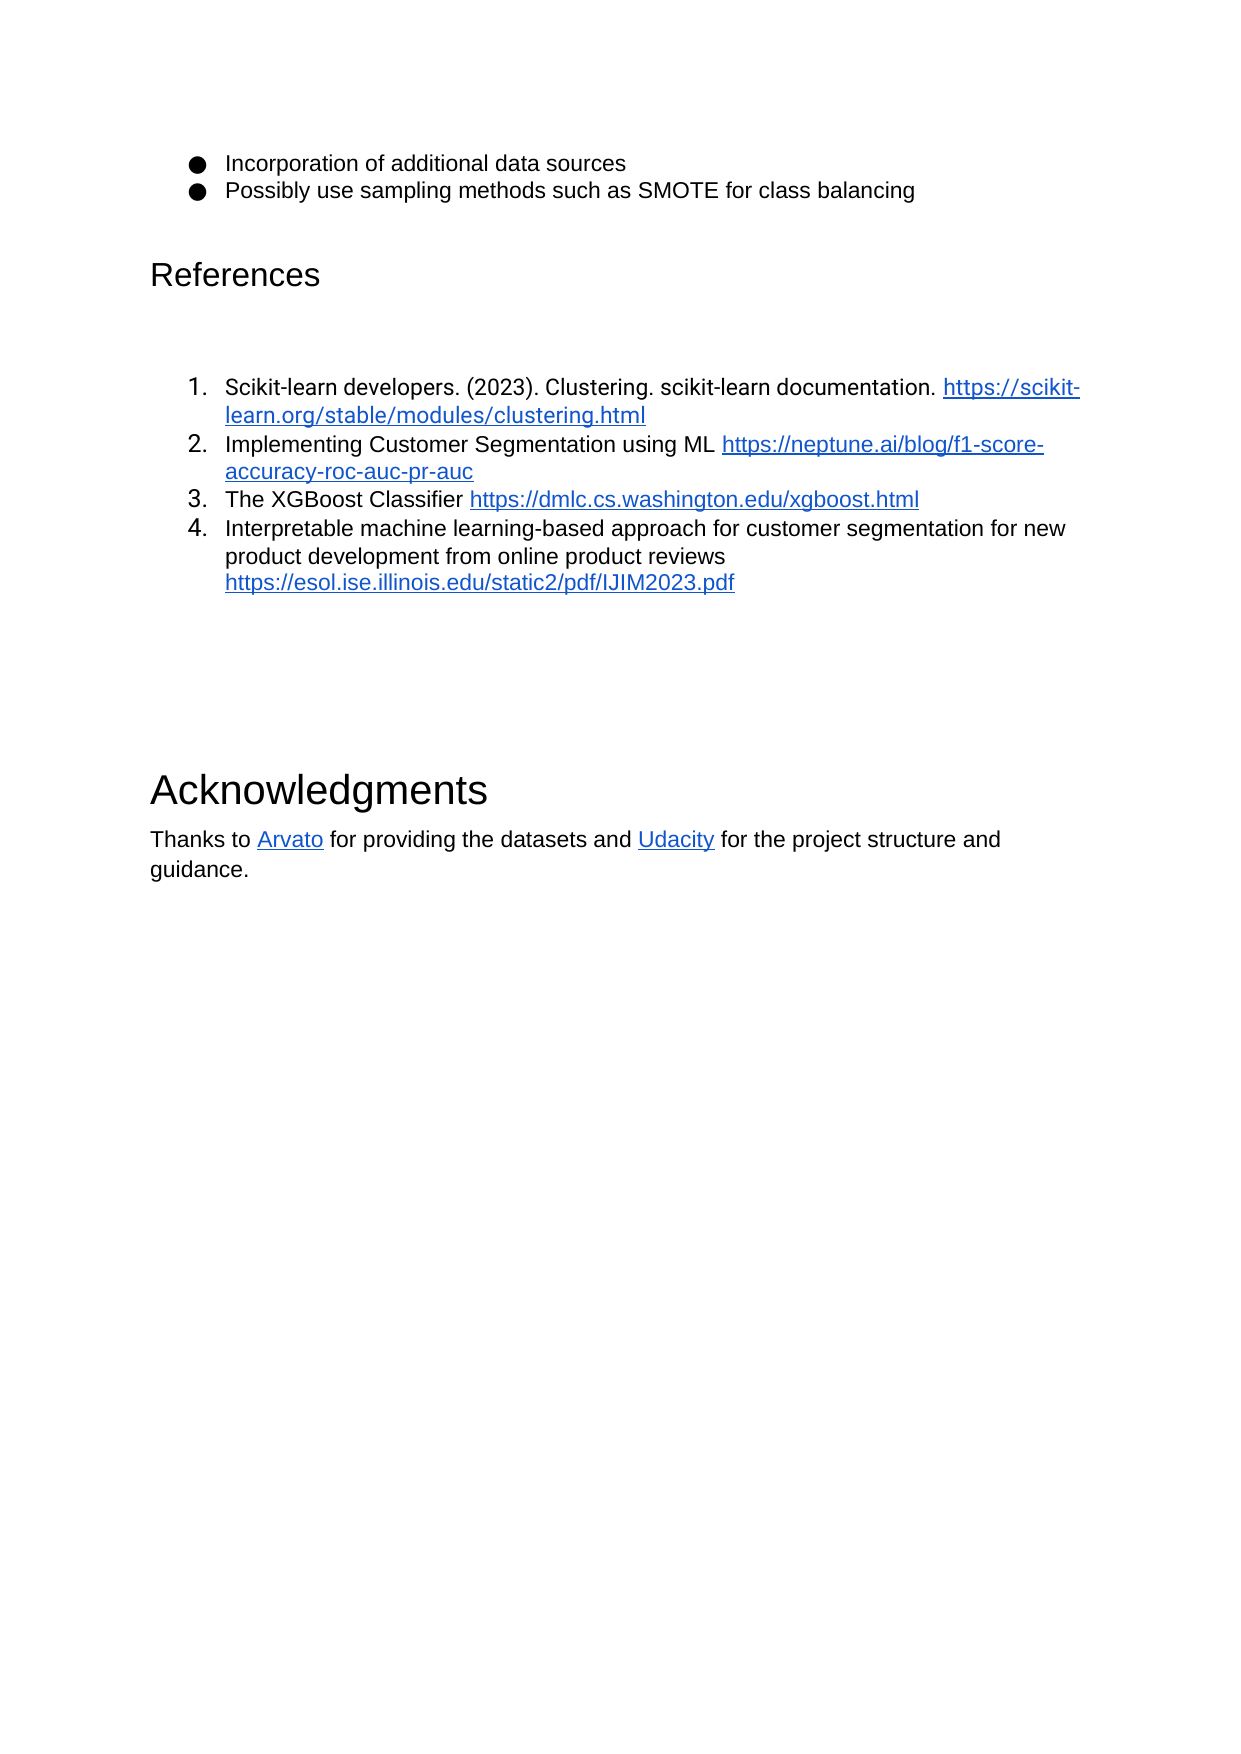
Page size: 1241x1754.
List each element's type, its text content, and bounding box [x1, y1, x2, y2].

text Thanks to Arvato for providing the datasets and Udacity for the project structure and guidance. [150, 826, 1090, 883]
text References [150, 256, 1090, 294]
list Implementing Customer Segmentation using ML https://neptune.ai/blog/f1-score-accuracy-roc-auc-pr-auc [187, 429, 1090, 484]
list The XGBoost Classifier https://dmlc.cs.washington.edu/xgboost.html [187, 484, 1090, 514]
list Interpretable machine learning-based approach for customer segmentation for new product development from online product reviews https://esol.ise.illinois.edu/static2/pdf/IJIM2023.pdf [187, 514, 1090, 596]
list Incorporation of additional data sources [187, 150, 1090, 177]
list Possibly use sampling methods such as SMOTE for class balancing [187, 177, 1090, 204]
subtitle Acknowledgments [150, 766, 1090, 814]
list Scikit-learn developers. (2023). Clustering. scikit-learn documentation. https://scikit-learn.org/stable/modules/clustering.html [187, 373, 1090, 429]
